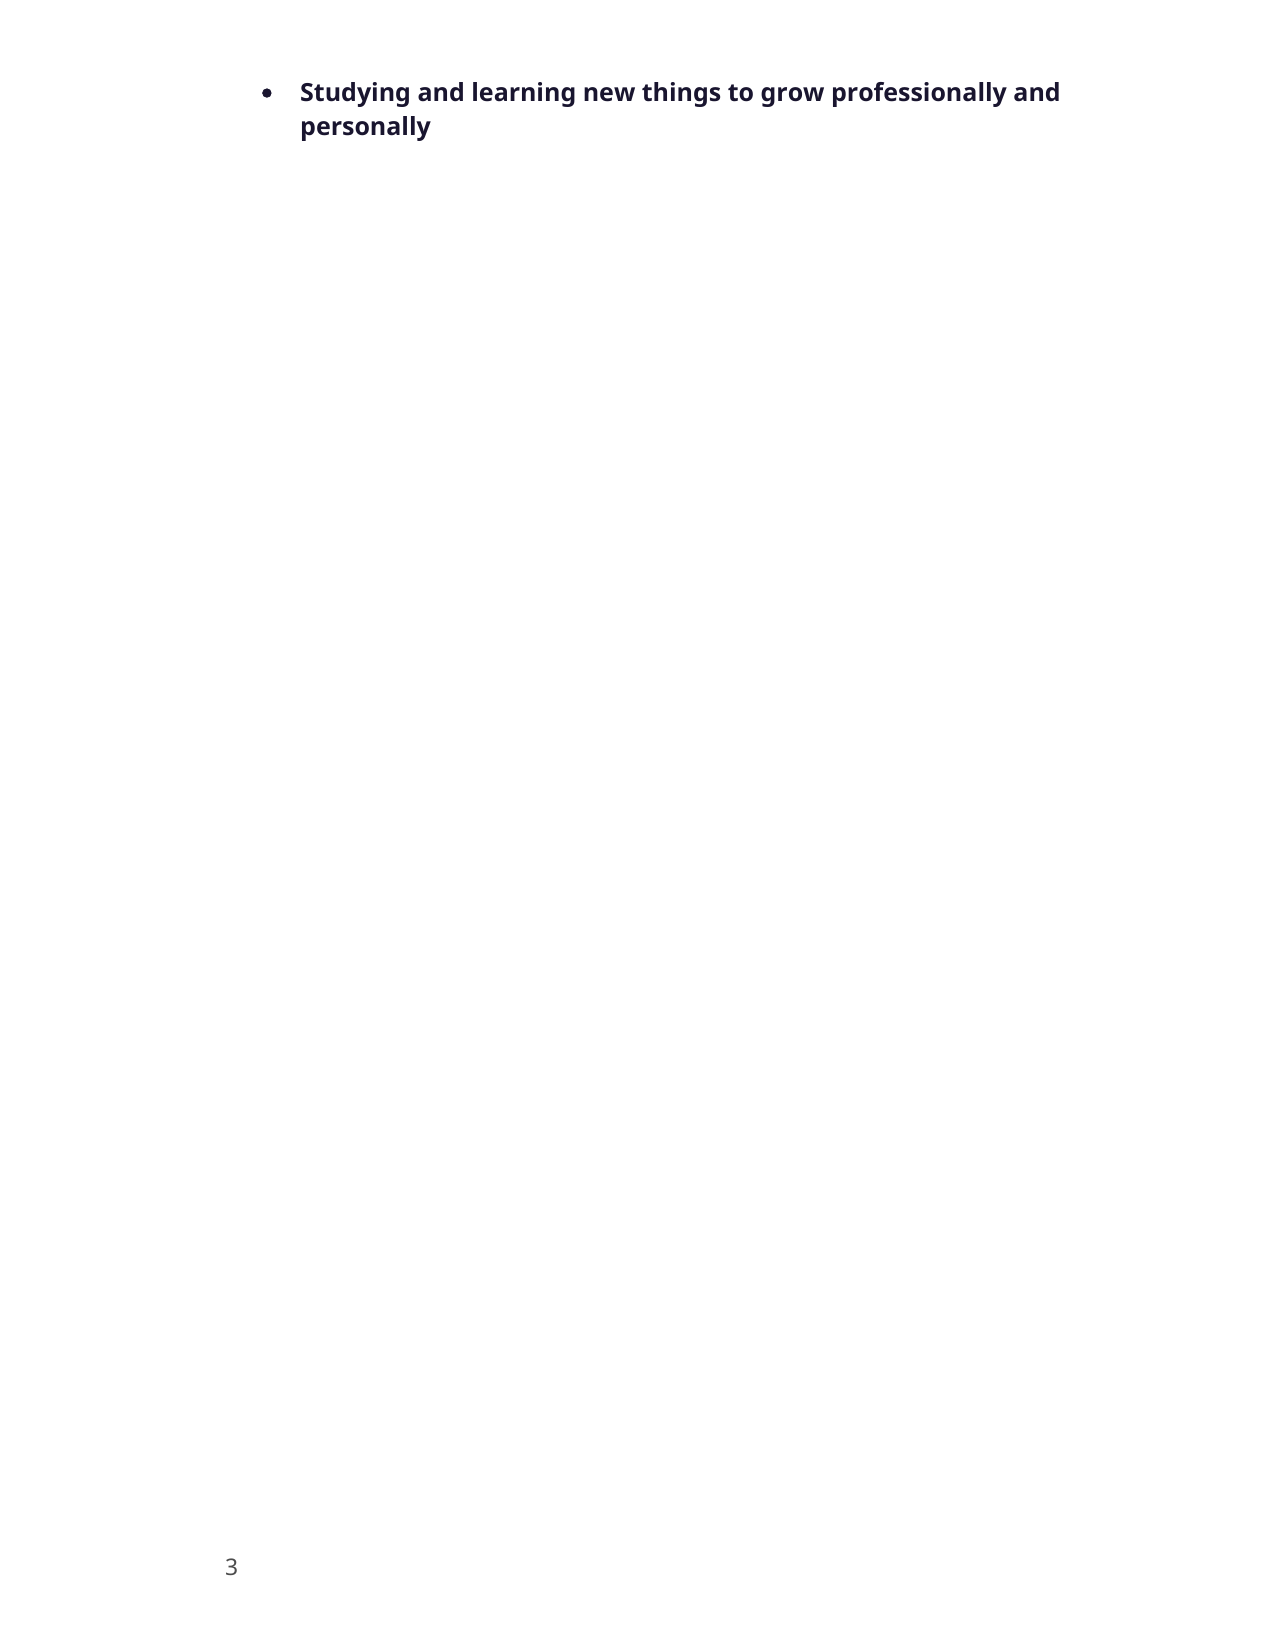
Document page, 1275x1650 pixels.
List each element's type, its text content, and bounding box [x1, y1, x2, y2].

list Studying and learning new things to grow professionally and personally [262, 75, 1125, 143]
